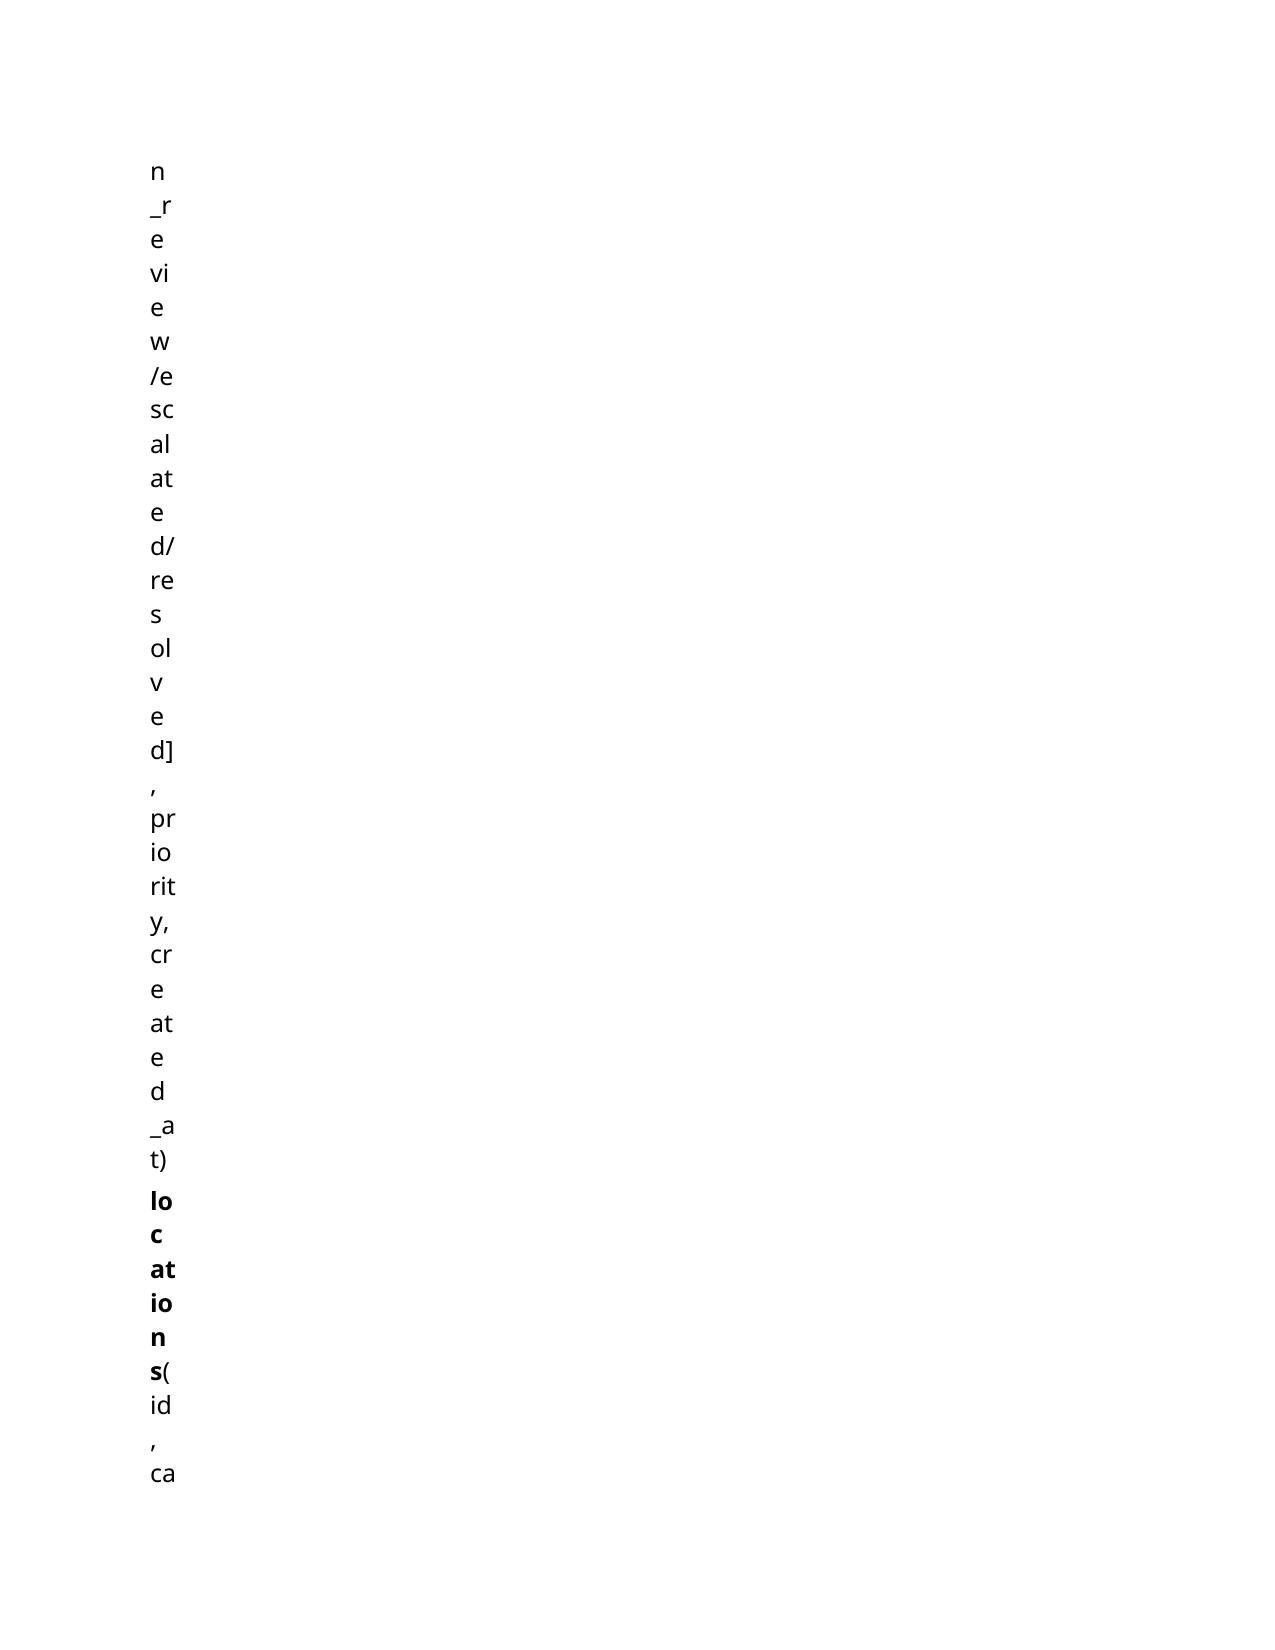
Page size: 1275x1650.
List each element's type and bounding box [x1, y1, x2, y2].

table_cell [139, 1179, 187, 1490]
table_cell [139, 150, 187, 1179]
